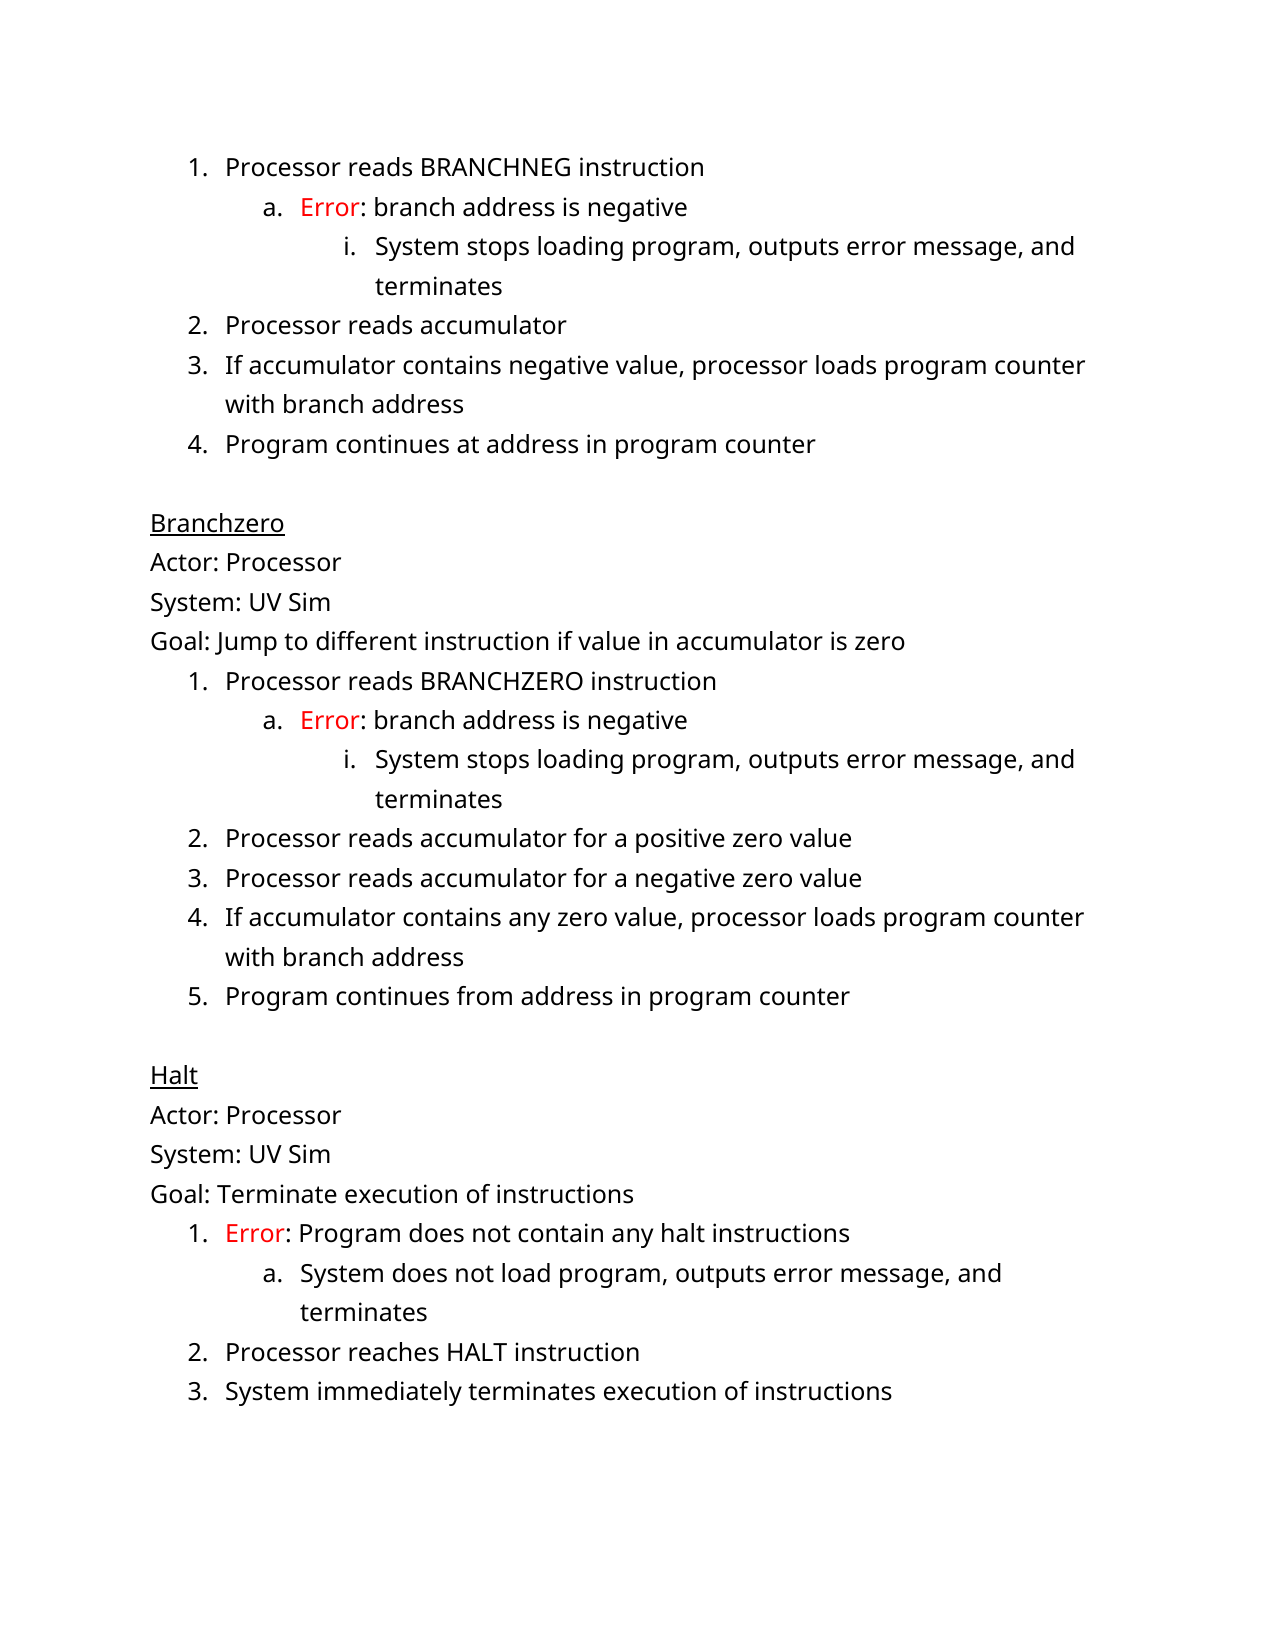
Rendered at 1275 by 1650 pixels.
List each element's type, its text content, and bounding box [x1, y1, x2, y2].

text Halt [150, 1058, 1125, 1092]
text Actor: Processor [150, 1097, 1125, 1132]
text System: UV Sim [150, 1137, 1125, 1171]
list If accumulator contains any zero value, processor loads program counter with branch address [187, 900, 1125, 974]
list If accumulator contains negative value, processor loads program counter with branch address [187, 347, 1125, 421]
text Branchzero [150, 505, 1125, 539]
list System stops loading program, outputs error message, and terminates [356, 229, 1125, 302]
list System immediately terminates execution of instructions [187, 1374, 1125, 1408]
list System stops loading program, outputs error message, and terminates [356, 742, 1125, 816]
text Goal: Jump to different instruction if value in accumulator is zero [150, 624, 1125, 658]
list Processor reads accumulator [187, 308, 1125, 342]
list Processor reads accumulator for a positive zero value [187, 821, 1125, 855]
list Error: Program does not contain any halt instructions [187, 1216, 1125, 1250]
list Error: branch address is negative [262, 189, 1125, 223]
list System does not load program, outputs error message, and terminates [262, 1255, 1125, 1329]
text Goal: Terminate execution of instructions [150, 1176, 1125, 1211]
list Processor reaches HALT instruction [187, 1334, 1125, 1368]
list Error: branch address is negative [262, 703, 1125, 737]
text System: UV Sim [150, 584, 1125, 618]
list Program continues at address in program counter [187, 426, 1125, 460]
list Processor reads BRANCHZERO instruction [187, 663, 1125, 697]
list Processor reads BRANCHNEG instruction [187, 150, 1125, 184]
list Processor reads accumulator for a negative zero value [187, 861, 1125, 895]
text Actor: Processor [150, 545, 1125, 579]
list Program continues from address in program counter [187, 979, 1125, 1013]
